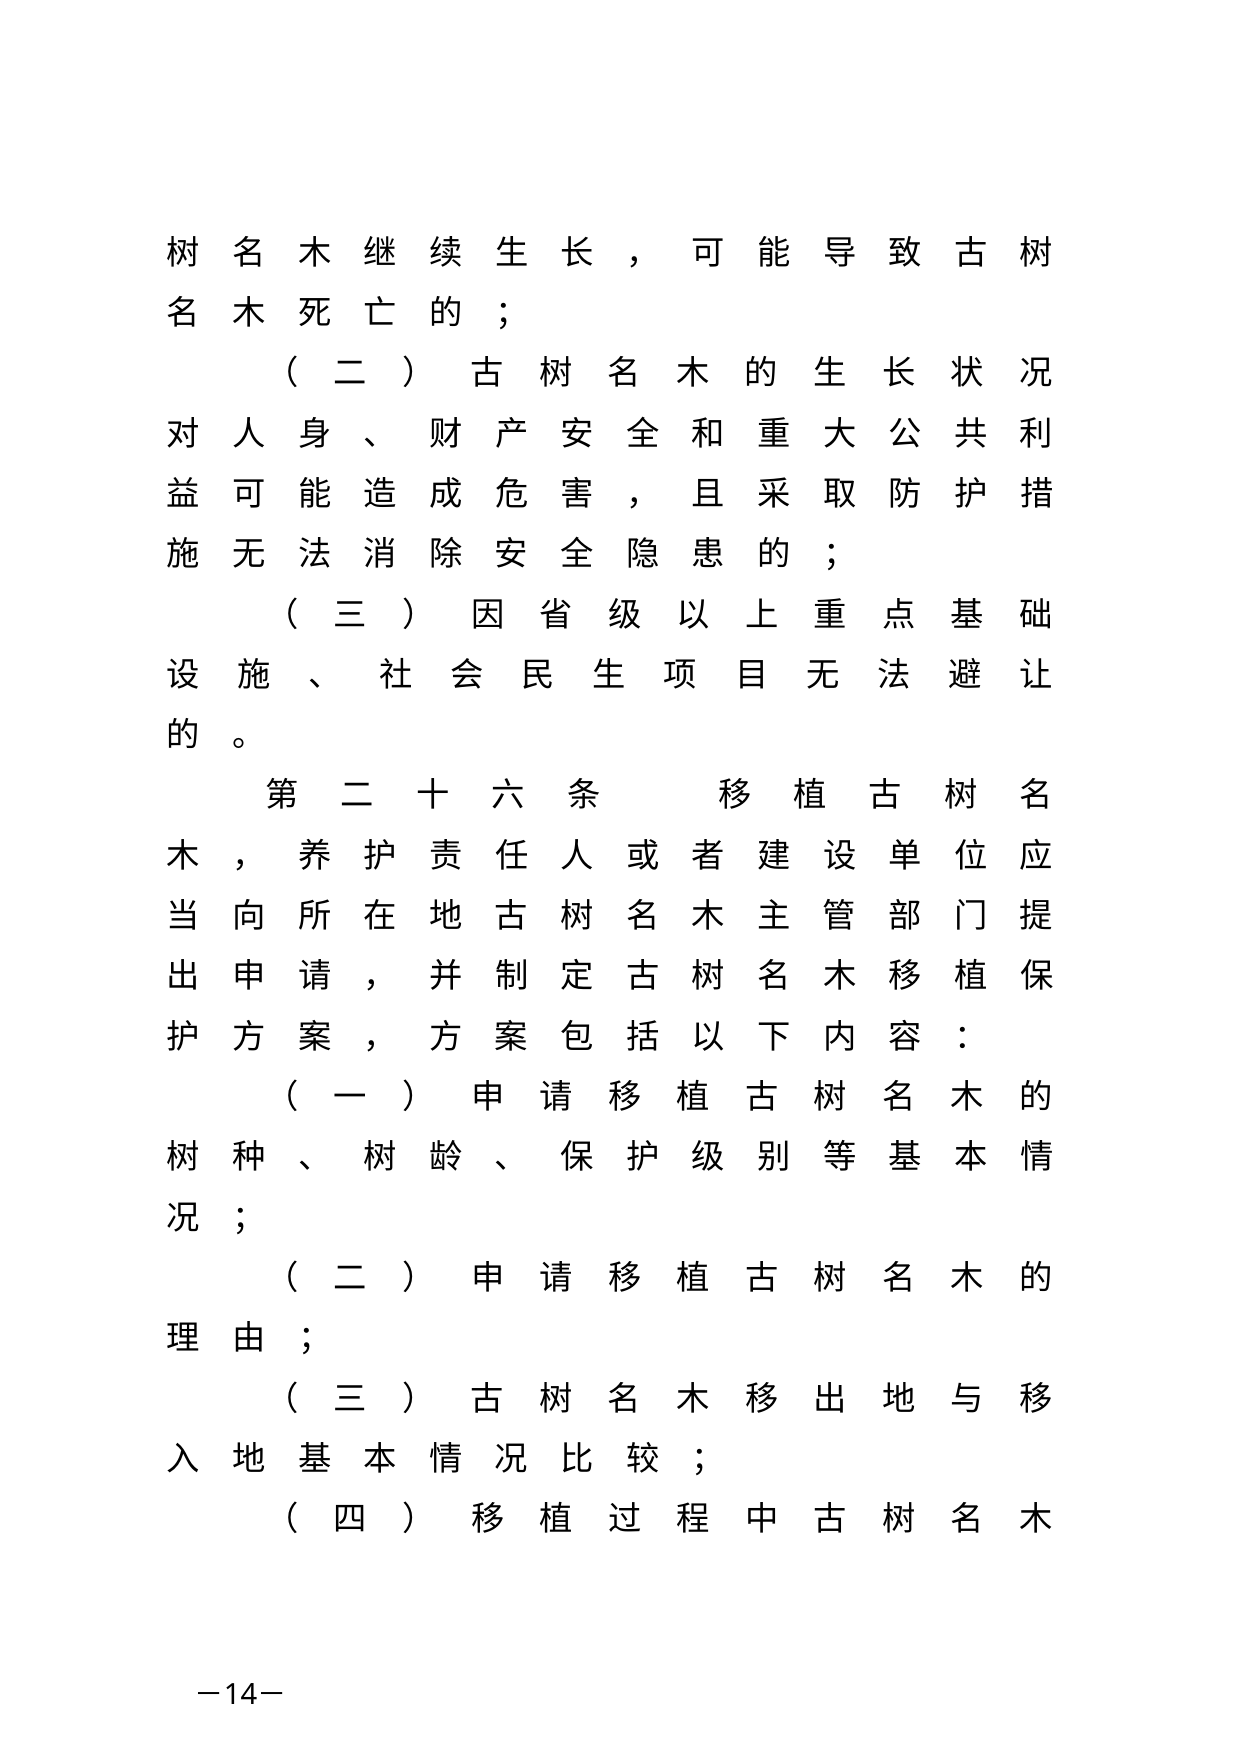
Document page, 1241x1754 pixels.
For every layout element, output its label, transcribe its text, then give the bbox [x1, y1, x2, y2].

text （四）移植过程中古树名木保护措施； [167, 1486, 1085, 1546]
text （一）申请移植古树名木的树种、树龄、保护级别等基本情况； [167, 1064, 1085, 1245]
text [167, 219, 1085, 340]
text 第二十六条 移植古树名木，养护责任人或者建设单位应当向所在地古树名木主管部门提出申请，并制定古树名木移植保护方案，方案包括以下内容： [167, 762, 1085, 1064]
text （三）因省级以上重点基础设施、社会民生项目无法避让的。 [167, 581, 1085, 762]
text （三）古树名木移出地与移入地基本情况比较； [167, 1365, 1085, 1486]
text （二）申请移植古树名木的理由； [167, 1245, 1085, 1365]
text （二）古树名木的生长状况对人身、财产安全和重大公共利益可能造成危害，且采取防护措施无法消除安全隐患的； [167, 340, 1085, 581]
